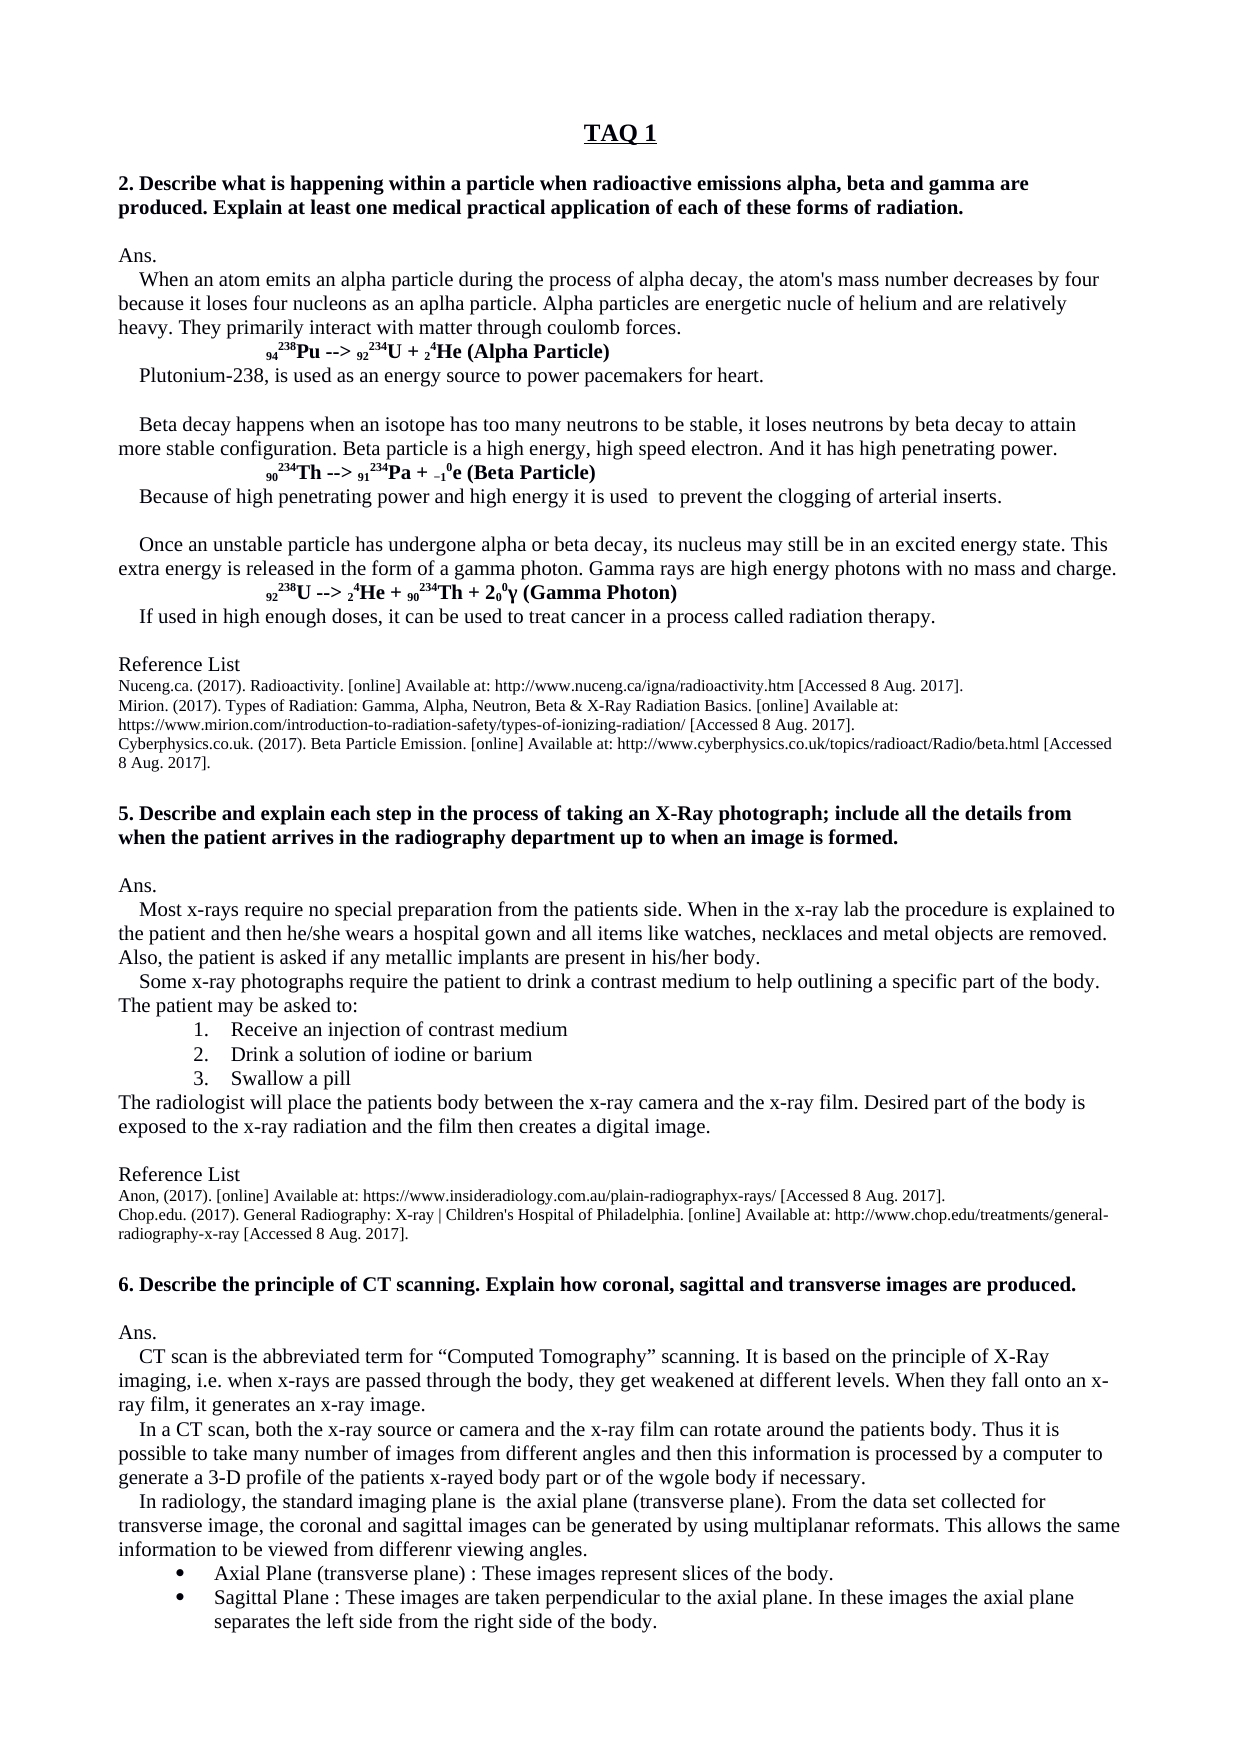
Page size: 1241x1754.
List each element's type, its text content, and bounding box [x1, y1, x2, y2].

text Mirion. (2017). Types of Radiation: Gamma, Alpha, Neutron, Beta & X-Ray Radiation Basics. [online] Available at: https://www.mirion.com/introduction-to-radiation-safety/types-of-ionizing-radiation/ [Accessed 8 Aug. 2017]. [118, 695, 1122, 734]
text Chop.edu. (2017). General Radiography: X-ray | Children's Hospital of Philadelphia. [online] Available at: http://www.chop.edu/treatments/general-radiography-x-ray [Accessed 8 Aug. 2017]. [118, 1205, 1122, 1243]
text CT scan is the abbreviated term for “Computed Tomography” scanning. It is based on the principle of X-Ray imaging, i.e. when x-rays are passed through the body, they get weakened at different levels. When they fall onto an x-ray film, it generates an x-ray image. [118, 1344, 1122, 1416]
text In radiology, the standard imaging plane is the axial plane (transverse plane). From the data set collected for transverse image, the coronal and sagittal images can be generated by using multiplanar reformats. This allows the same information to be viewed from differenr viewing angles. [118, 1489, 1122, 1561]
text TAQ 1 [118, 118, 1122, 147]
text Ans. [118, 873, 1122, 897]
list Drink a solution of iodine or barium [193, 1041, 1122, 1066]
list Sagittal Plane : These images are taken perpendicular to the axial plane. In these images the axial plane separates the left side from the right side of the body. [176, 1585, 1122, 1633]
text 90234Th --> 91234Pa + −10e (Beta Particle) [118, 460, 1122, 484]
text Beta decay happens when an isotope has too many neutrons to be stable, it loses neutrons by beta decay to attain more stable configuration. Beta particle is a high energy, high speed electron. And it has high penetrating power. [118, 412, 1122, 460]
text 2. Describe what is happening within a particle when radioactive emissions alpha, beta and gamma are produced. Explain at least one medical practical application of each of these forms of radiation. [118, 171, 1122, 219]
text Reference List [118, 652, 1122, 676]
text 5. Describe and explain each step in the process of taking an X-Ray photograph; include all the details from when the patient arrives in the radiography department up to when an image is formed. [118, 801, 1122, 849]
text Reference List [118, 1162, 1122, 1186]
text 92238U --> 24He + 90234Th + 200γ (Gamma Photon) [118, 580, 1122, 604]
text In a CT scan, both the x-ray source or camera and the x-ray film can rotate around the patients body. Thus it is possible to take many number of images from different angles and then this information is processed by a computer to generate a 3-D profile of the patients x-rayed body part or of the wgole body if necessary. [118, 1416, 1122, 1489]
text Anon, (2017). [online] Available at: https://www.insideradiology.com.au/plain-radiographyx-rays/ [Accessed 8 Aug. 2017]. [118, 1186, 1122, 1205]
text When an atom emits an alpha particle during the process of alpha decay, the atom's mass number decreases by four because it loses four nucleons as an aplha particle. Alpha particles are energetic nucle of helium and are relatively heavy. They primarily interact with matter through coulomb forces. [118, 267, 1122, 339]
text Most x-rays require no special preparation from the patients side. When in the x-ray lab the procedure is explained to the patient and then he/she wears a hospital gown and all items like watches, necklaces and metal objects are removed. Also, the patient is asked if any metallic implants are present in his/her body. [118, 897, 1122, 969]
text 94238Pu --> 92234U + 24He (Alpha Particle) [118, 339, 1122, 363]
text If used in high enough doses, it can be used to treat cancer in a process called radiation therapy. [118, 604, 1122, 628]
text The radiologist will place the patients body between the x-ray camera and the x-ray film. Desired part of the body is exposed to the x-ray radiation and the film then creates a digital image. [118, 1089, 1122, 1138]
text Some x-ray photographs require the patient to drink a contrast medium to help outlining a specific part of the body. The patient may be asked to: [118, 969, 1122, 1017]
text Once an unstable particle has undergone alpha or beta decay, its nucleus may still be in an excited energy state. This extra energy is released in the form of a gamma photon. Gamma rays are high energy photons with no mass and charge. [118, 532, 1122, 580]
text Plutonium-238, is used as an energy source to power pacemakers for heart. [118, 363, 1122, 387]
text 6. Describe the principle of CT scanning. Explain how coronal, sagittal and transverse images are produced. [118, 1272, 1122, 1296]
list Receive an injection of contrast medium [193, 1017, 1122, 1041]
text Nuceng.ca. (2017). Radioactivity. [online] Available at: http://www.nuceng.ca/igna/radioactivity.htm [Accessed 8 Aug. 2017]. [118, 676, 1122, 695]
text Ans. [118, 243, 1122, 267]
list Axial Plane (transverse plane) : These images represent slices of the body. [176, 1561, 1122, 1585]
list Swallow a pill [193, 1066, 1122, 1089]
text Ans. [118, 1320, 1122, 1344]
text Cyberphysics.co.uk. (2017). Beta Particle Emission. [online] Available at: http://www.cyberphysics.co.uk/topics/radioact/Radio/beta.html [Accessed 8 Aug. 2017]. [118, 734, 1122, 772]
text Because of high penetrating power and high energy it is used to prevent the clogging of arterial inserts. [118, 484, 1122, 508]
